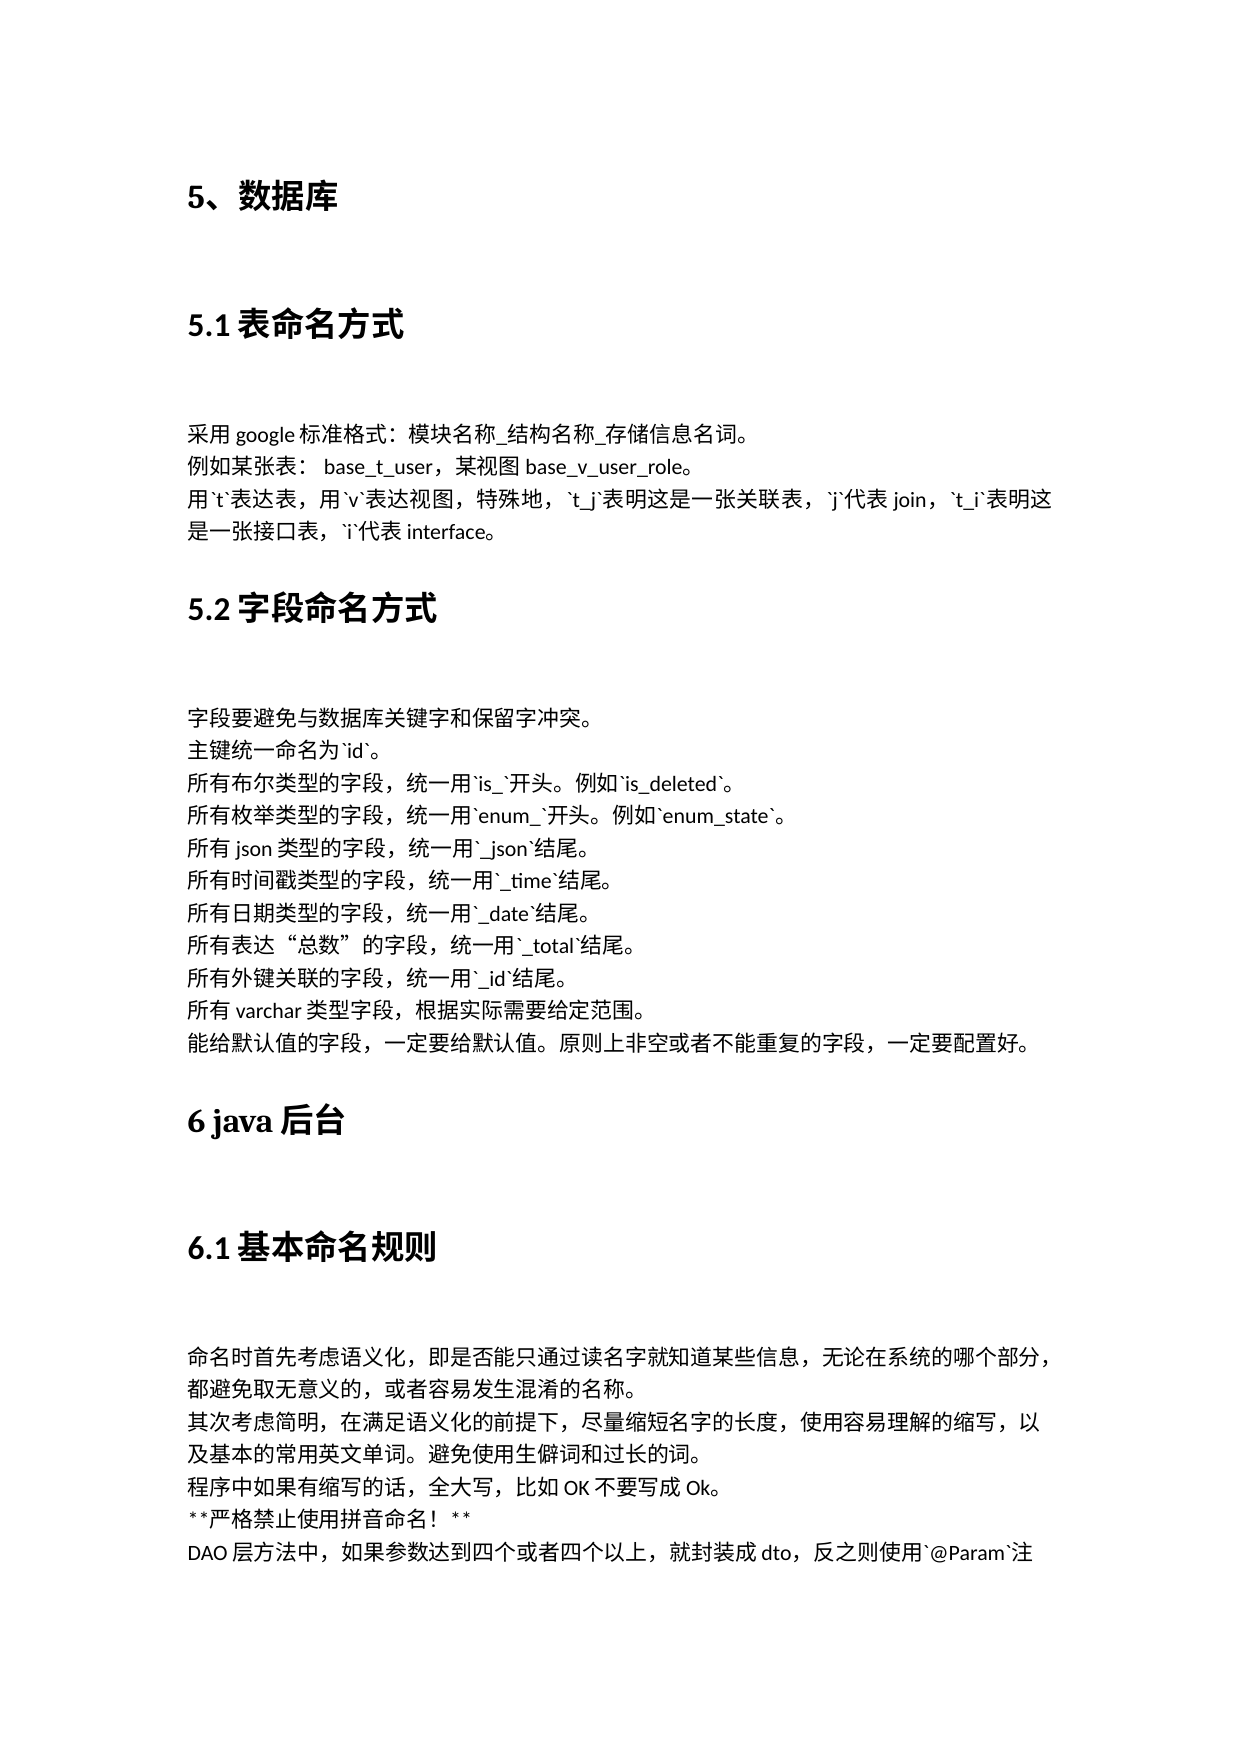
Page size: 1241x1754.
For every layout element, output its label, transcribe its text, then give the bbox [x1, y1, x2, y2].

subtitle 6.1 基本命名规则 [187, 1212, 1053, 1277]
subtitle 6 java后台 [187, 1085, 1053, 1150]
text 所有枚举类型的字段，统一用`enum_`开头。例如`enum_state`。 [187, 798, 1053, 831]
text **严格禁止使用拼音命名！** [187, 1502, 1053, 1534]
text 其次考虑简明，在满足语义化的前提下，尽量缩短名字的长度，使用容易理解的缩写，以及基本的常用英文单词。避免使用生僻词和过长的词。 [187, 1404, 1053, 1469]
text 采用google标准格式：模块名称_结构名称_存储信息名词。 [187, 416, 1053, 449]
text 所有json类型的字段，统一用`_json`结尾。 [187, 831, 1053, 863]
text 主键统一命名为`id`。 [187, 733, 1053, 766]
text 所有表达“总数”的字段，统一用`_total`结尾。 [187, 928, 1053, 961]
subtitle 5.2 字段命名方式 [187, 573, 1053, 638]
text 能给默认值的字段，一定要给默认值。原则上非空或者不能重复的字段，一定要配置好。 [187, 1026, 1053, 1058]
text 所有布尔类型的字段，统一用`is_`开头。例如`is_deleted`。 [187, 766, 1053, 798]
text 所有日期类型的字段，统一用`_date`结尾。 [187, 896, 1053, 928]
text 字段要避免与数据库关键字和保留字冲突。 [187, 701, 1053, 733]
text 程序中如果有缩写的话，全大写，比如OK不要写成Ok。 [187, 1469, 1053, 1502]
text 命名时首先考虑语义化，即是否能只通过读名字就知道某些信息，无论在系统的哪个部分，都避免取无意义的，或者容易发生混淆的名称。 [187, 1339, 1053, 1404]
subtitle 5、数据库 [187, 162, 1053, 227]
text 所有varchar类型字段，根据实际需要给定范围。 [187, 993, 1053, 1026]
text 所有时间戳类型的字段，统一用`_time`结尾。 [187, 863, 1053, 896]
subtitle 5.1 表命名方式 [187, 289, 1053, 354]
text 用`t`表达表，用`v`表达视图，特殊地，`t_j`表明这是一张关联表，`j`代表join，`t_i`表明这是一张接口表，`i`代表interface。 [187, 481, 1053, 546]
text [187, 1534, 1053, 1567]
text 例如某张表： base_t_user，某视图 base_v_user_role。 [187, 449, 1053, 481]
text 所有外键关联的字段，统一用`_id`结尾。 [187, 961, 1053, 993]
